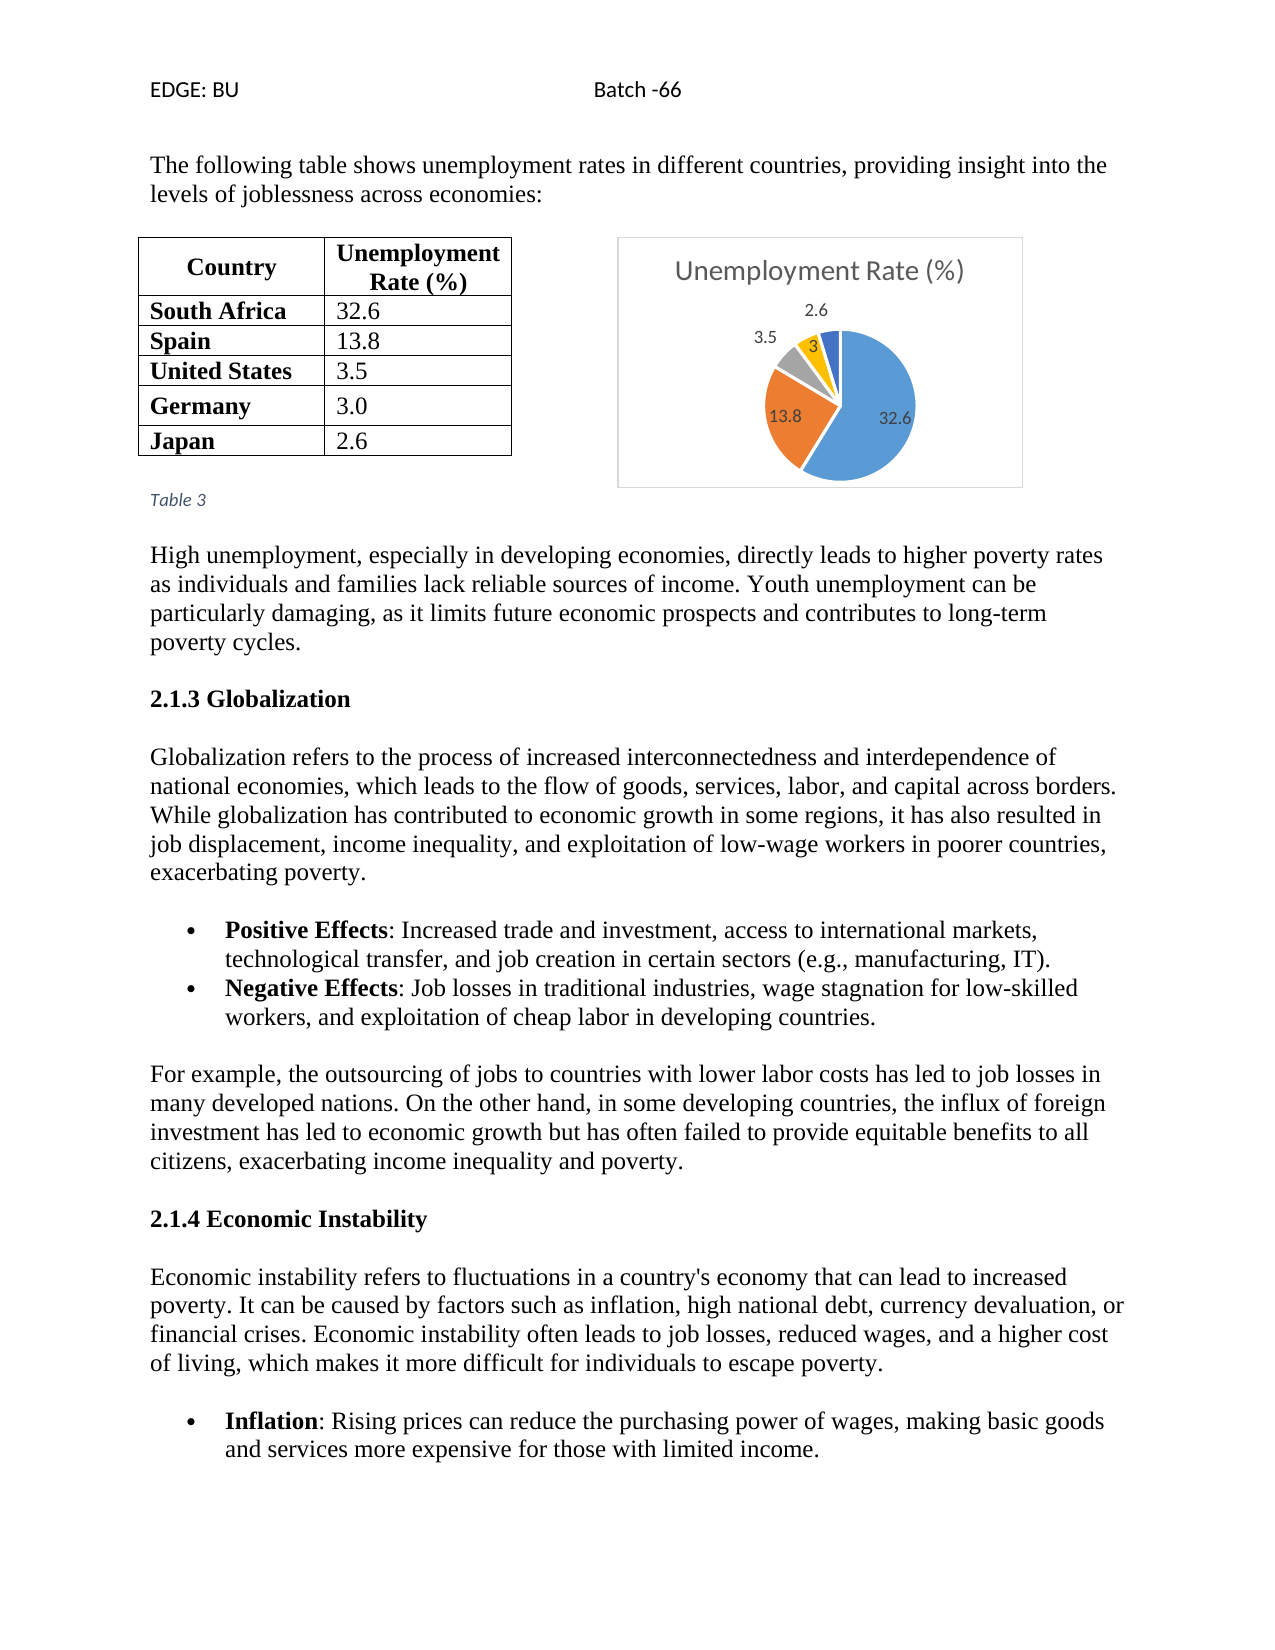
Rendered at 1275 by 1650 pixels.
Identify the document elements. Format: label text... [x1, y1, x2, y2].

table_cell 3.0 [325, 386, 511, 425]
table_cell 3.5 [325, 356, 511, 385]
table_cell Germany [139, 386, 324, 425]
text Globalization refers to the process of increased interconnectedness and interdependence of national economies, which leads to the flow of goods, services, labor, and capital across borders. While globalization has contributed to economic growth in some regions, it has also resulted in job displacement, income inequality, and exploitation of low-wage workers in poorer countries, exacerbating poverty. [150, 742, 1125, 886]
subtitle 2.1.3 Globalization [150, 684, 1125, 713]
text The following table shows unemployment rates in different countries, providing insight into the levels of joblessness across economies: [150, 150, 1125, 207]
list Negative Effects: Job losses in traditional industries, wage stagnation for low-skilled workers, and exploitation of cheap labor in developing countries. [187, 973, 1125, 1030]
list Inflation: Rising prices can reduce the purchasing power of wages, making basic goods and services more expensive for those with limited income. [187, 1406, 1125, 1463]
table_cell 2.6 [325, 426, 511, 454]
table_header Country [139, 238, 324, 295]
text For example, the outsourcing of jobs to countries with lower labor costs has led to job losses in many developed nations. On the other hand, in some developing countries, the influx of foreign investment has led to economic growth but has often failed to provide equitable benefits to all citizens, exacerbating income inequality and poverty. [150, 1059, 1125, 1174]
table_header Unemployment Rate (%) [325, 238, 511, 295]
table_cell Japan [139, 426, 324, 454]
text 2.1.4 Economic Instability [150, 1204, 1125, 1232]
table_cell Spain [139, 326, 324, 355]
table_cell South Africa [139, 296, 324, 325]
table_cell 13.8 [325, 326, 511, 355]
text High unemployment, especially in developing economies, directly leads to higher poverty rates as individuals and families lack reliable sources of income. Youth unemployment can be particularly damaging, as it limits future economic prospects and contributes to long-term poverty cycles. [150, 540, 1125, 655]
table_cell 32.6 [325, 296, 511, 325]
table_cell United States [139, 356, 324, 385]
text Economic instability refers to fluctuations in a country's economy that can lead to increased poverty. It can be caused by factors such as inflation, high national debt, currency devaluation, or financial crises. Economic instability often leads to job losses, reduced wages, and a higher cost of living, which makes it more difficult for individuals to escape poverty. [150, 1262, 1125, 1377]
list Positive Effects: Increased trade and investment, access to international markets, technological transfer, and job creation in certain sectors (e.g., manufacturing, IT). [187, 915, 1125, 973]
